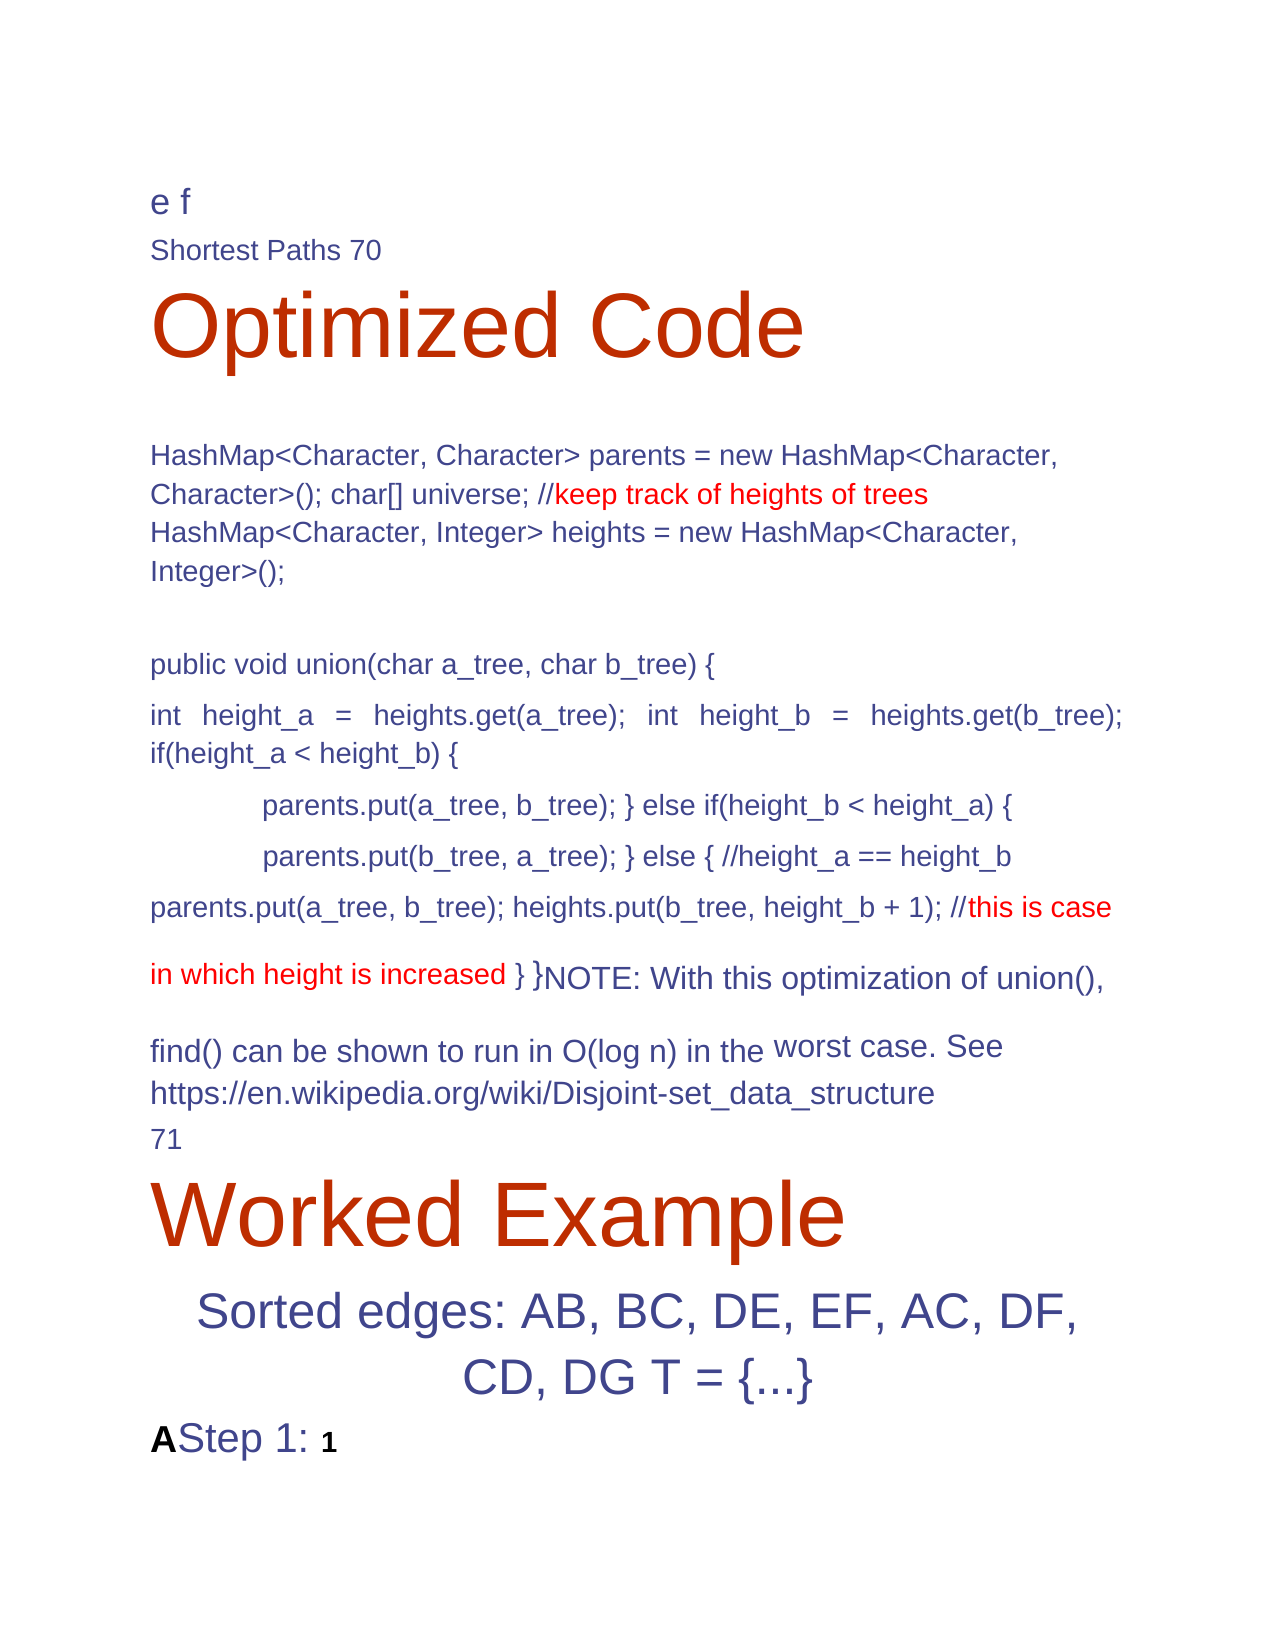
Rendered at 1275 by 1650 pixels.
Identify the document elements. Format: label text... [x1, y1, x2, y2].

text AStep 1: 1 [150, 1414, 1125, 1462]
text parents.put(a_tree, b_tree); } else if(height_b < height_a) { [150, 787, 1125, 821]
text Shortest Paths 70 [150, 233, 1125, 266]
text parents.put(a_tree, b_tree); heights.put(b_tree, height_b + 1); //this is case in which height is increased } }NOTE: With this optimization of union(), find() can be shown to run in O(log n) in the worst case. See https://en.wikipedia.org/wiki/Disjoint-set_data_structure [150, 889, 1125, 1112]
text e f [150, 150, 1125, 222]
text Optimized Code [150, 271, 1125, 377]
text int height_a = heights.get(a_tree); int height_b = heights.get(b_tree); if(height_a < height_b) { [150, 698, 1125, 770]
text public void union(char a_tree, char b_tree) { [150, 647, 1125, 680]
text Sorted edges: AB, BC, DE, EF, AC, DF, CD, DG T = {...} [150, 1282, 1125, 1405]
text parents.put(b_tree, a_tree); } else { //height_a == height_b [150, 838, 1125, 872]
text Worked Example [150, 1161, 1125, 1266]
text 71 [150, 1122, 1125, 1156]
text HashMap<Character, Character> parents = new HashMap<Character, Character>(); char[] universe; //keep track of heights of trees HashMap<Character, Integer> heights = new HashMap<Character, Integer>(); [150, 438, 1125, 587]
